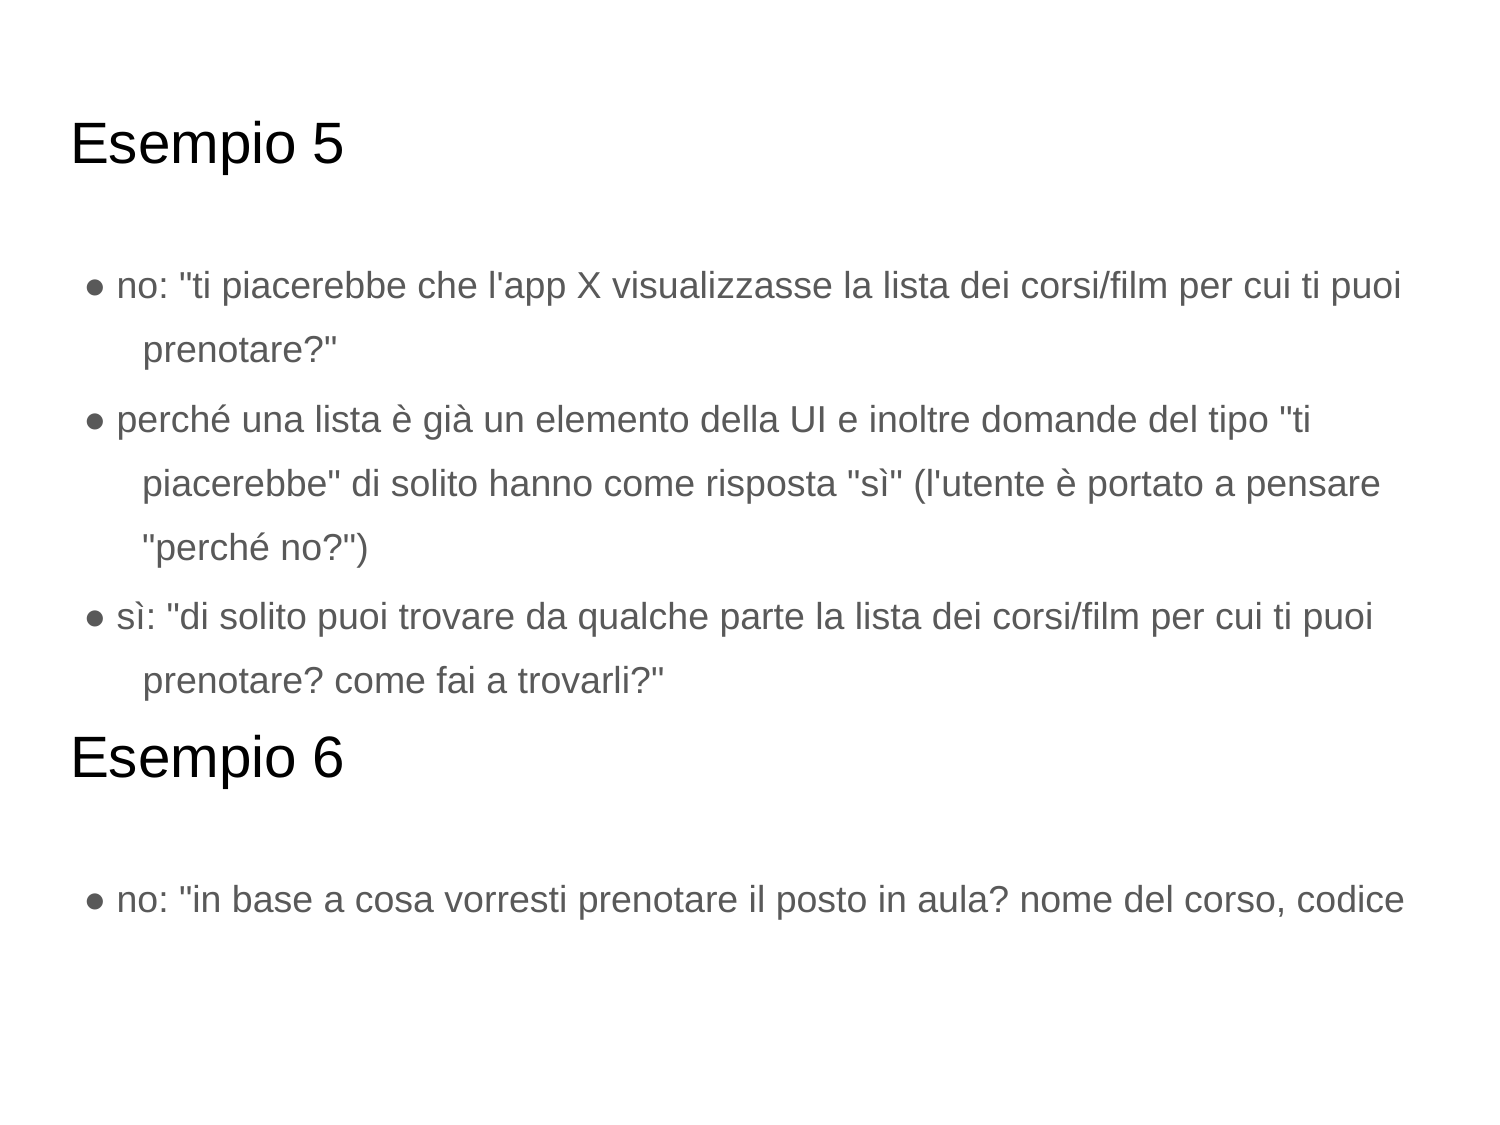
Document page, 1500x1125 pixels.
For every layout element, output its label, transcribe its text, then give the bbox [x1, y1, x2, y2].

text Esempio 6 [70, 723, 1444, 790]
text Esempio 5 [70, 109, 1444, 176]
text ● no: "ti piacerebbe che l'app X visualizzasse la lista dei corsi/film per cui ti puoi prenotare?" [83, 263, 1439, 371]
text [83, 877, 1442, 920]
text ● sì: "di solito puoi trovare da qualche parte la lista dei corsi/film per cui ti puoi prenotare? come fai a trovarli?" [83, 594, 1411, 702]
text ● perché una lista è già un elemento della UI e inoltre domande del tipo "ti piacerebbe" di solito hanno come risposta "sì" (l'utente è portato a pensare "perché no?") [83, 397, 1393, 568]
